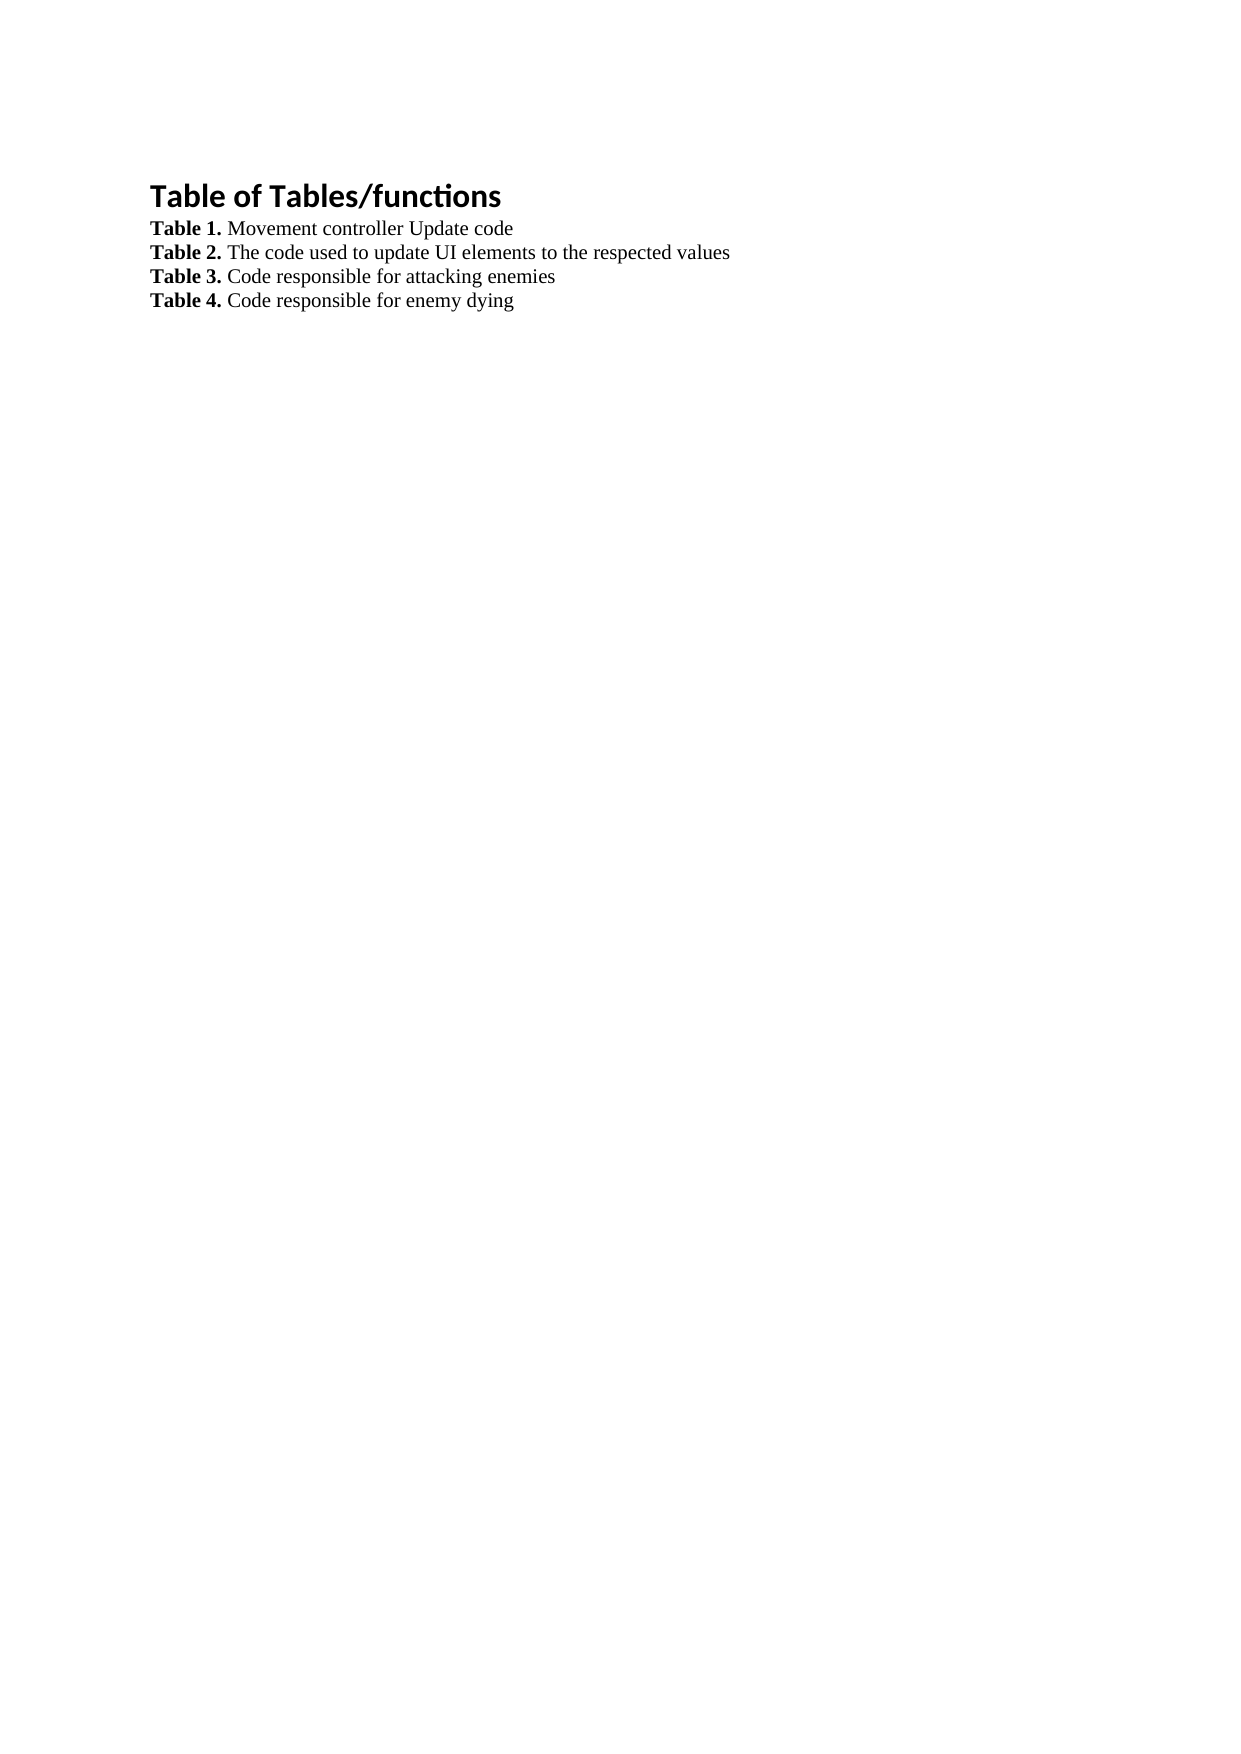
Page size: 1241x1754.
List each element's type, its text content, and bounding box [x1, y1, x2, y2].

subtitle Table of Tables/functions [150, 175, 1090, 216]
text Table 1. Movement controller Update code [150, 216, 1090, 240]
text Table 3. Code responsible for attacking enemies [150, 264, 1090, 288]
text Table 2. The code used to update UI elements to the respected values [150, 240, 1090, 264]
text Table 4. Code responsible for enemy dying [150, 288, 1090, 312]
